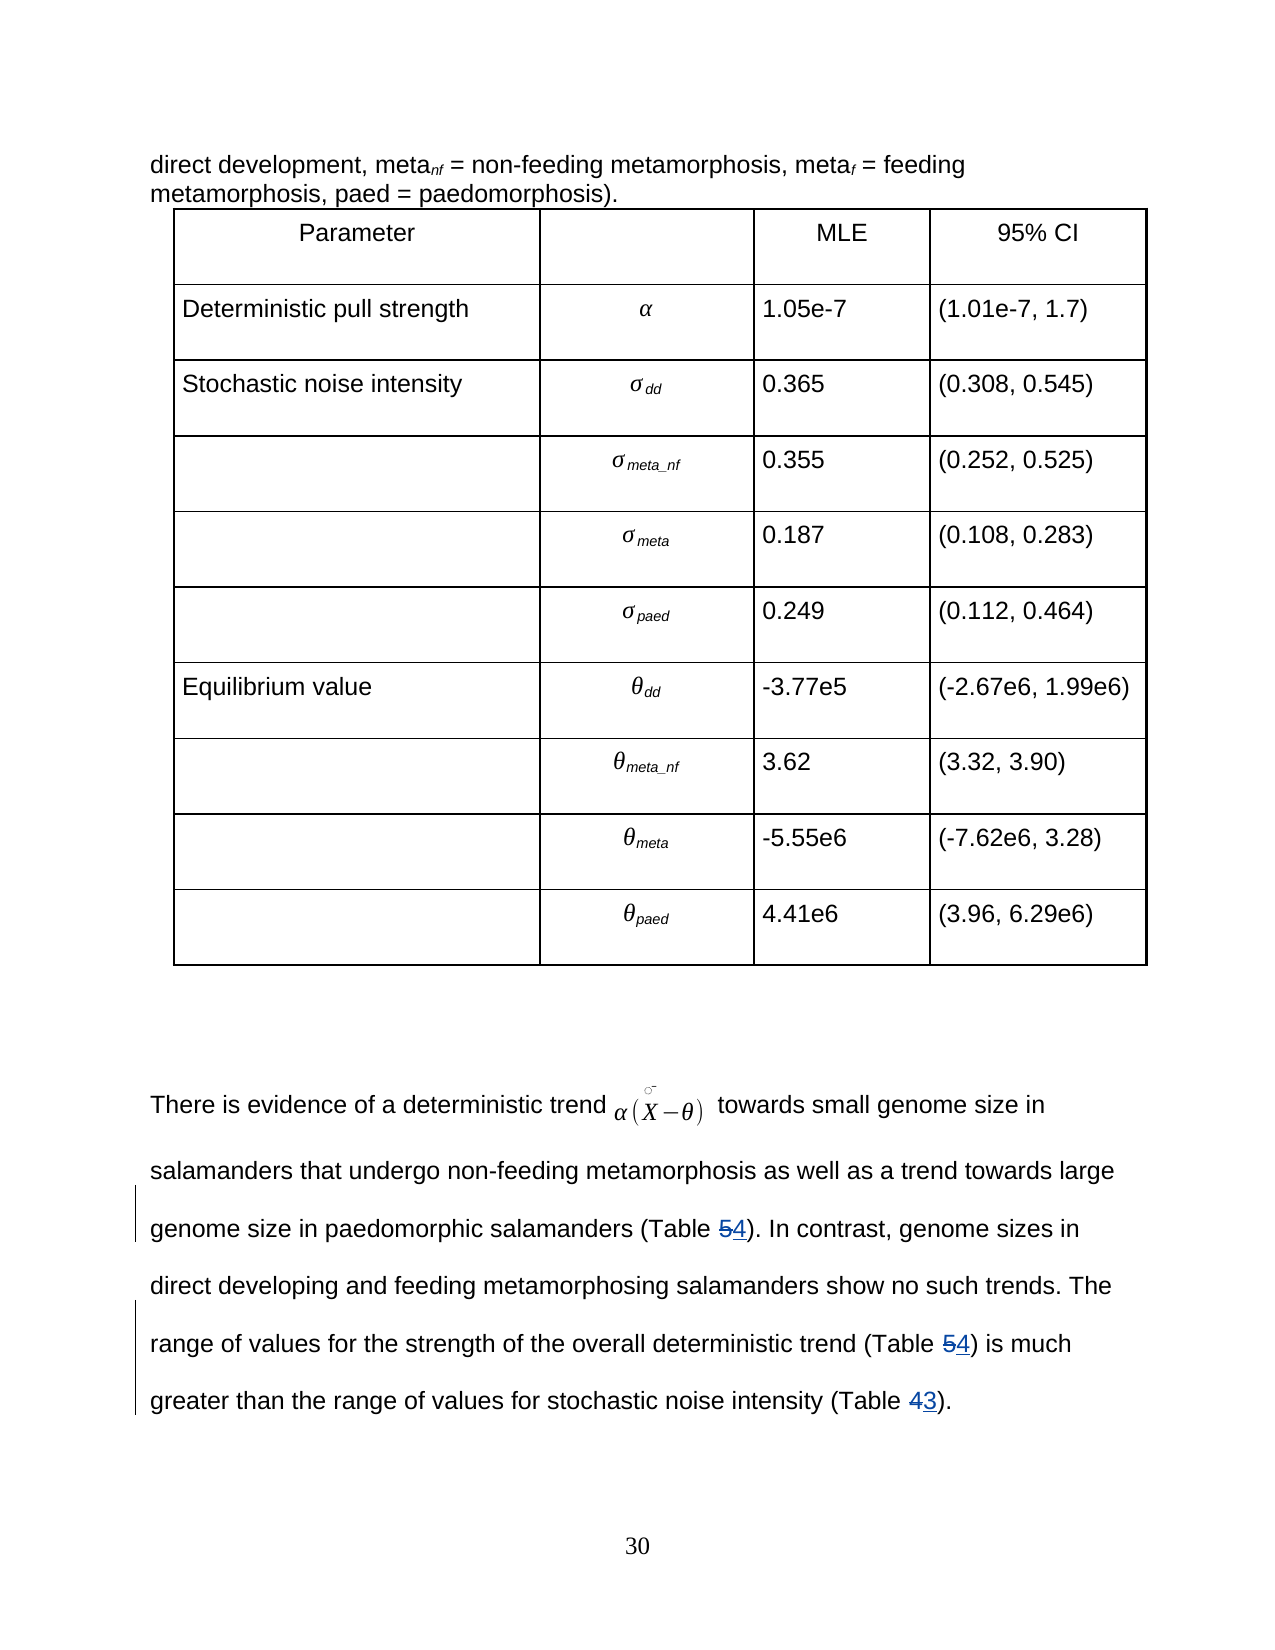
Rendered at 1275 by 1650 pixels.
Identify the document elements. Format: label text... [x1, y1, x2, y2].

table_cell (3.32, 3.90) [931, 739, 1145, 813]
table_header MLE [755, 210, 929, 284]
table_cell [175, 815, 539, 889]
table_cell meta [541, 512, 753, 586]
table_cell Stochastic noise intensity [175, 361, 539, 435]
table_cell -3.77e5 [755, 663, 929, 737]
table_cell 0.355 [755, 437, 929, 511]
table_cell paed [541, 588, 753, 662]
table_cell [175, 512, 539, 586]
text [150, 150, 1125, 207]
table_cell (0.112, 0.464) [931, 588, 1145, 662]
table_cell 0.365 [755, 361, 929, 435]
table_cell 4.41e6 [755, 890, 929, 964]
table_cell [175, 890, 539, 964]
table_cell meta_nf [541, 437, 753, 511]
table_header 95% CI [931, 210, 1145, 284]
table_cell [175, 588, 539, 662]
table_cell dd [541, 663, 753, 737]
table_header Parameter [175, 210, 539, 284]
table_cell (0.252, 0.525) [931, 437, 1145, 511]
table_cell paed [541, 890, 753, 964]
table_cell meta_nf [541, 739, 753, 813]
table_cell [175, 739, 539, 813]
table_cell dd [541, 361, 753, 435]
table_cell 3.62 [755, 739, 929, 813]
table_cell [175, 437, 539, 511]
table_header [541, 210, 753, 284]
table_cell (3.96, 6.29e6) [931, 890, 1145, 964]
table_cell (-7.62e6, 3.28) [931, 815, 1145, 889]
table_cell Equilibrium value [175, 663, 539, 737]
table_cell 1.05e-7 [755, 285, 929, 359]
table_cell (1.01e-7, 1.7) [931, 285, 1145, 359]
table_cell (0.308, 0.545) [931, 361, 1145, 435]
table_cell 0.187 [755, 512, 929, 586]
table_cell 0.249 [755, 588, 929, 662]
table_cell -5.55e6 [755, 815, 929, 889]
table_cell (-2.67e6, 1.99e6) [931, 663, 1145, 737]
table_cell Deterministic pull strength [175, 285, 539, 359]
text There is evidence of a deterministic trend towards small genome size in salamanders that undergo non-feeding metamorphosis as well as a trend towards large genome size in paedomorphic salamanders (Table ). In contrast, genome sizes in direct developing and feeding metamorphosing salamanders show no such trends. The range of values for the strength of the overall deterministic trend (Table ) is much greater than the range of values for stochastic noise intensity (Table ). [150, 1081, 1125, 1415]
table_cell [541, 285, 753, 359]
table_cell meta [541, 815, 753, 889]
table_cell (0.108, 0.283) [931, 512, 1145, 586]
